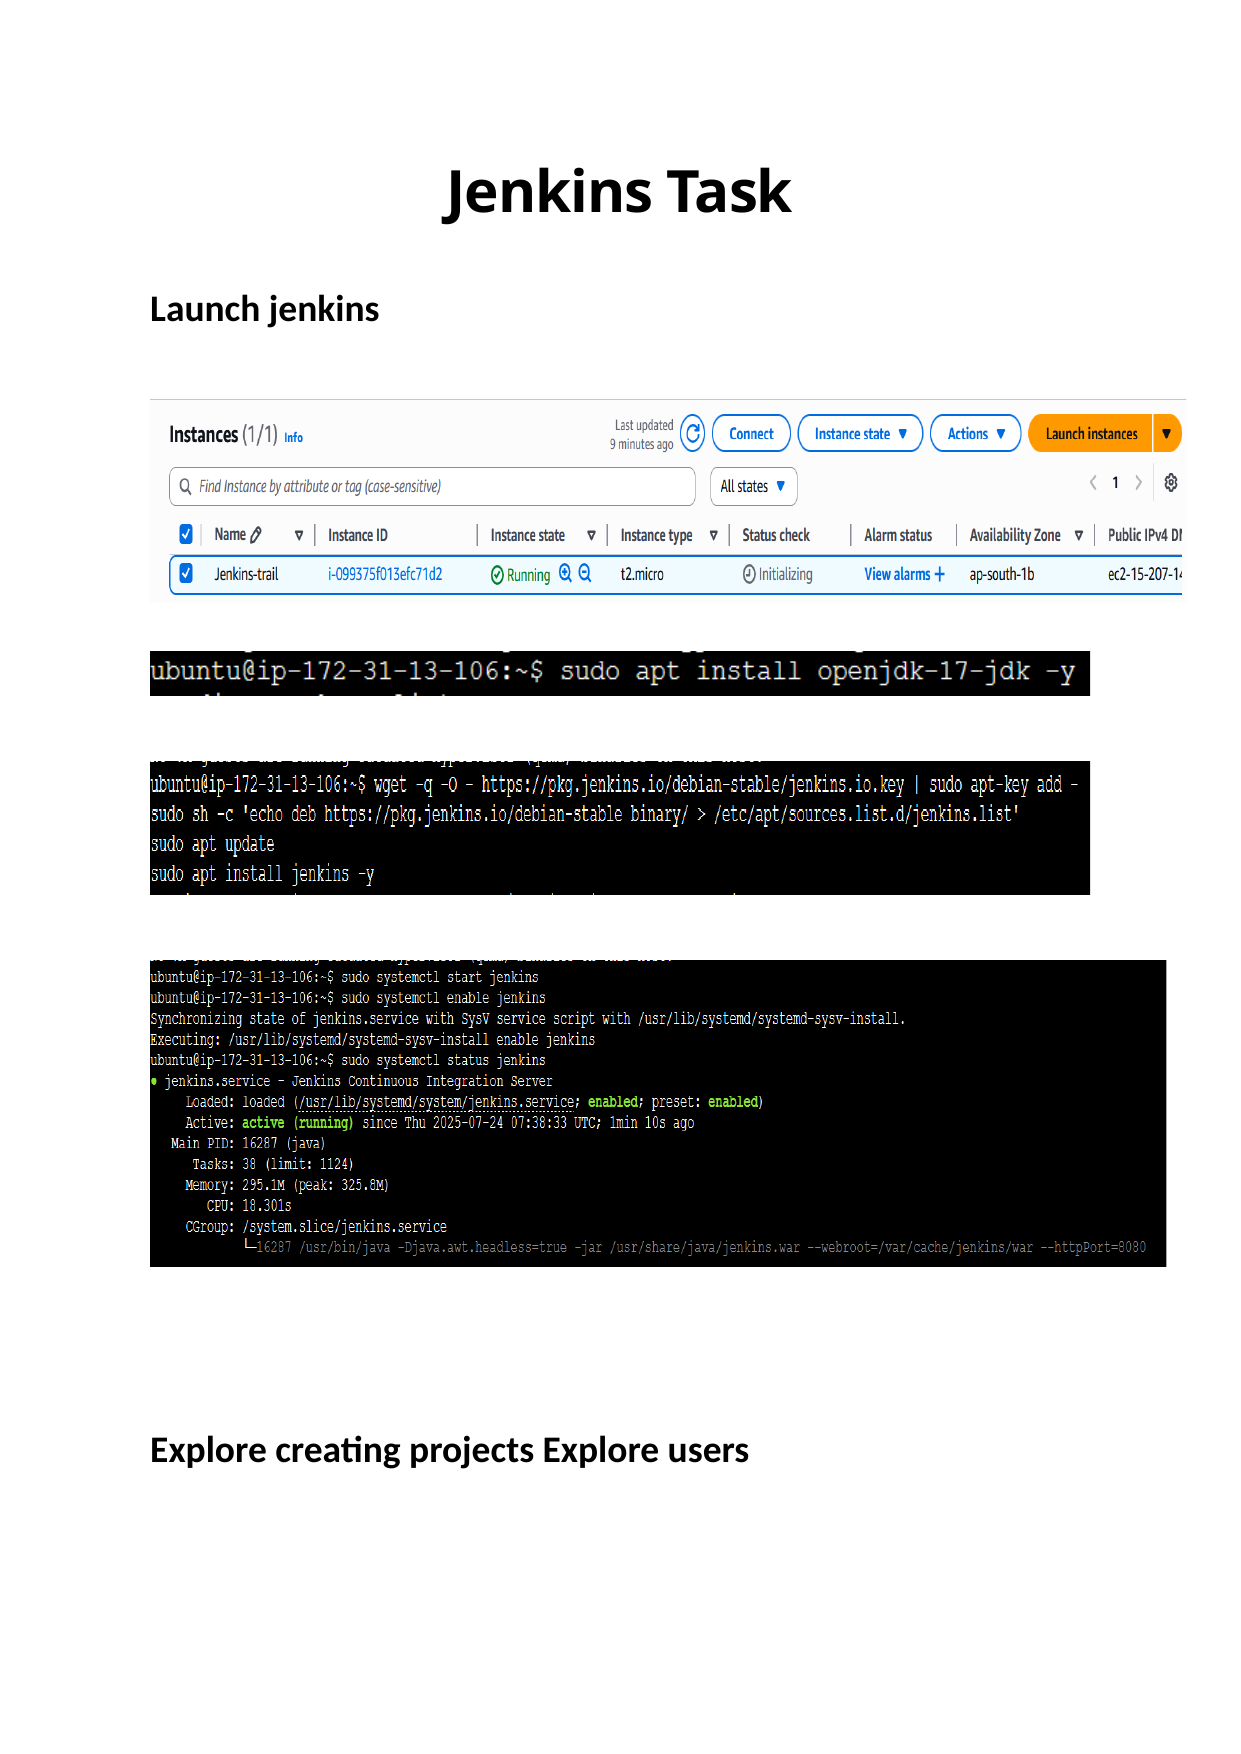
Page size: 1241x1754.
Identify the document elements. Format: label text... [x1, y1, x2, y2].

picture [150, 651, 1091, 696]
title Jenkins Task [150, 150, 1090, 229]
picture [150, 960, 1167, 1267]
text Explore creating projects Explore users [150, 1426, 1090, 1472]
picture [150, 761, 1091, 895]
text Launch jenkins [150, 285, 1090, 331]
picture [150, 397, 1187, 603]
